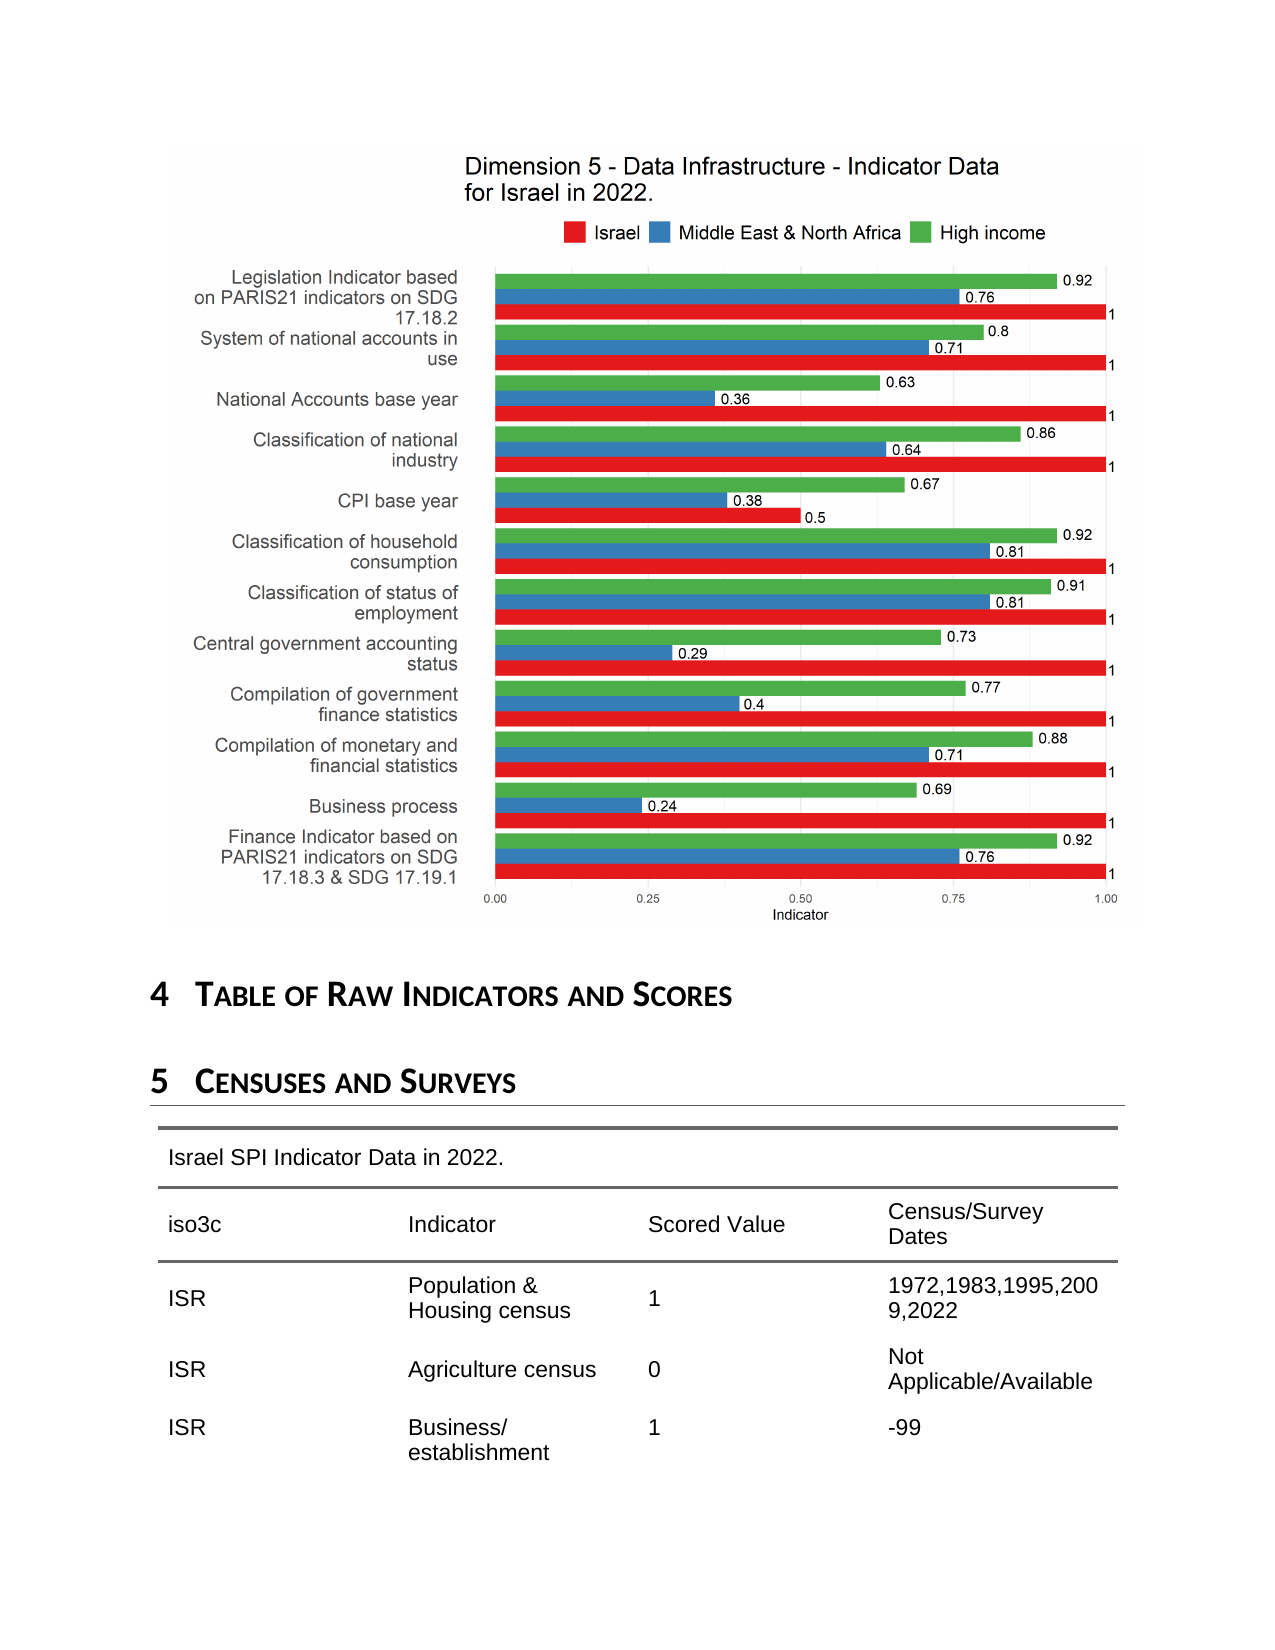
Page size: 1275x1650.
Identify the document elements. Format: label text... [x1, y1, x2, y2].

subtitle Censuses and Surveys [150, 1057, 1125, 1105]
picture [168, 150, 1144, 930]
subtitle Table of Raw Indicators and Scores [150, 970, 1125, 1016]
table_cell Agriculture census [398, 1334, 637, 1405]
table_cell ISR [158, 1405, 397, 1465]
table_cell 1972,1983,1995,2009,2022 [878, 1263, 1117, 1334]
table_cell iso3c [158, 1189, 397, 1260]
table_cell 1 [638, 1263, 877, 1334]
table_cell ISR [158, 1334, 397, 1405]
table_cell Business/establishment census [398, 1405, 637, 1465]
table_cell 1 [638, 1405, 877, 1465]
table_cell ISR [158, 1263, 397, 1334]
table_cell 0 [638, 1334, 877, 1405]
table_header Israel SPI Indicator Data in 2022. [158, 1130, 1117, 1186]
table_cell Population & Housing census [398, 1263, 637, 1334]
table_cell Scored Value [638, 1189, 877, 1260]
table_cell Indicator [398, 1189, 637, 1260]
table_cell Not Applicable/Available [878, 1334, 1117, 1405]
table_cell Census/Survey Dates [878, 1189, 1117, 1260]
table_cell -99 [878, 1405, 1117, 1465]
